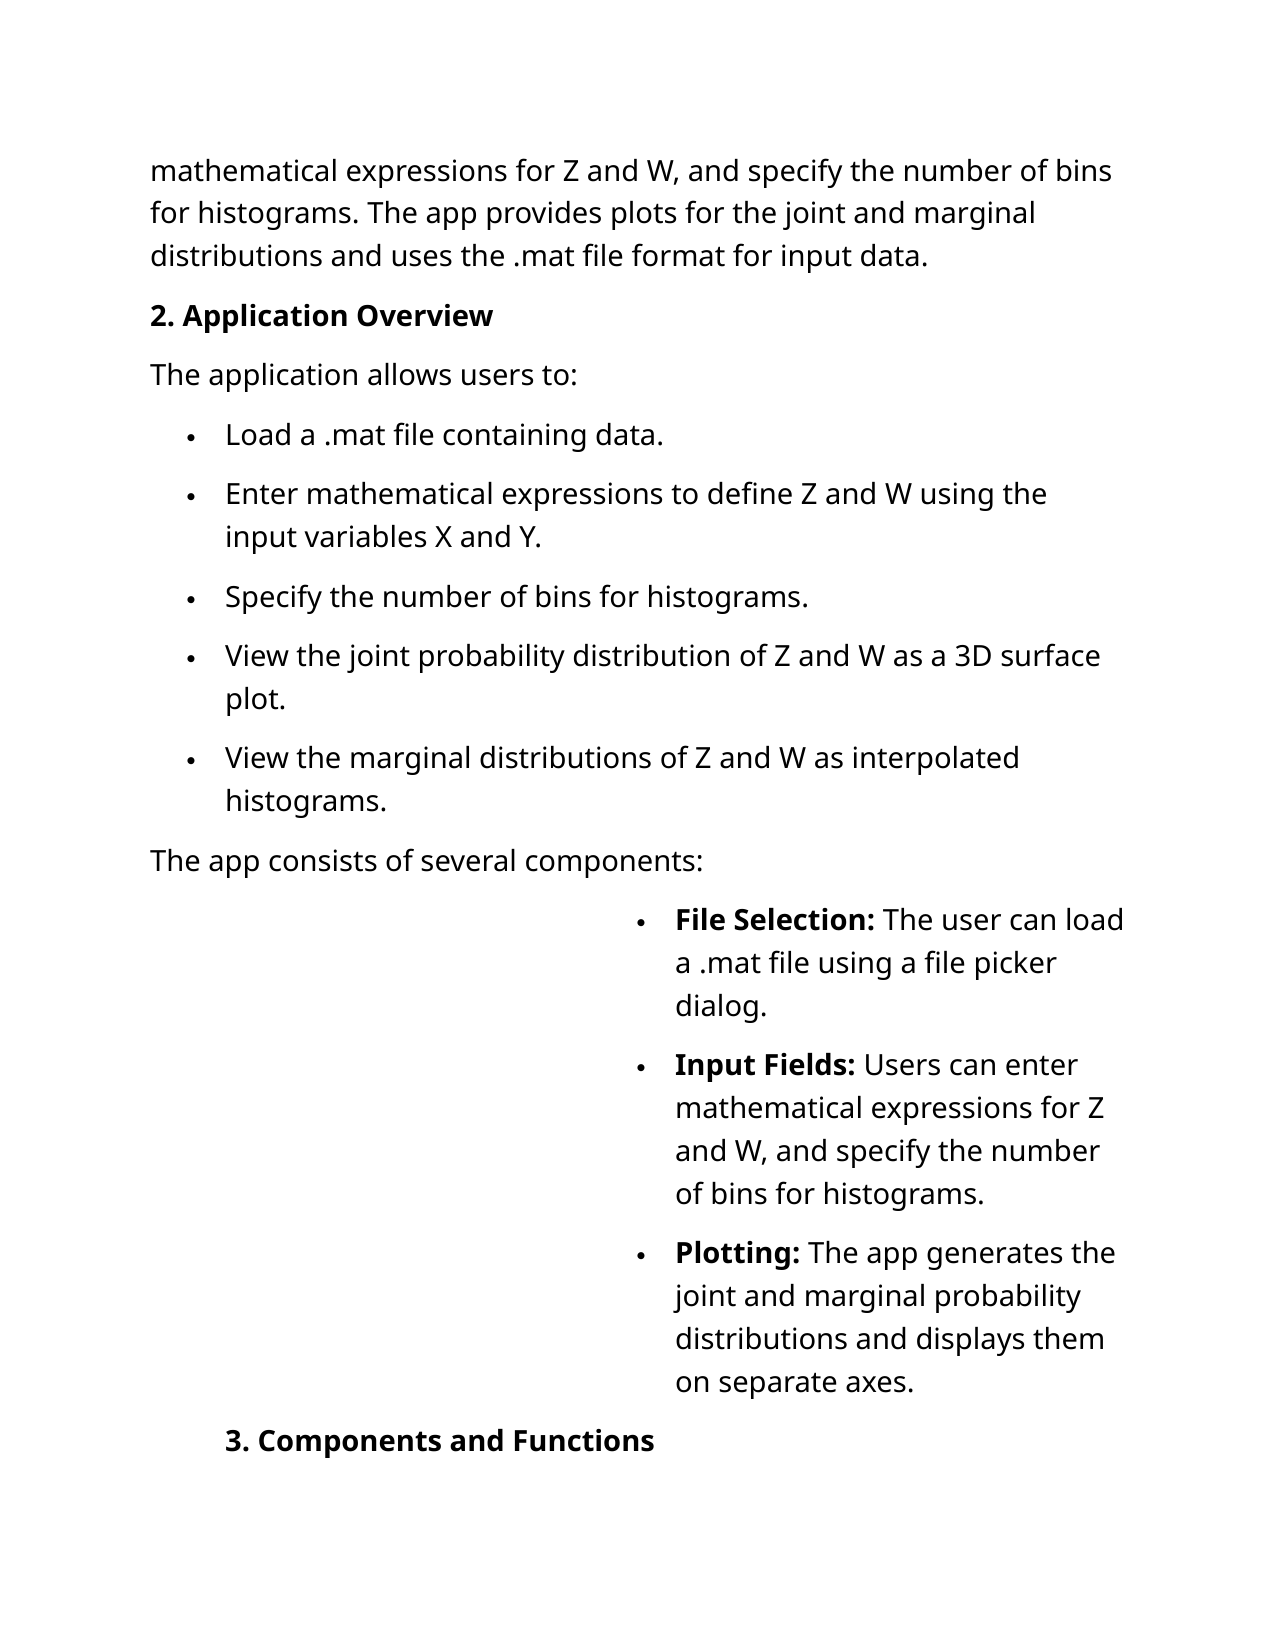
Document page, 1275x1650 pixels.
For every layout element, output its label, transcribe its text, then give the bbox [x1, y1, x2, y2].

list Load a .mat file containing data. [187, 414, 1125, 454]
list Specify the number of bins for histograms. [187, 576, 1125, 616]
list Input Fields: Users can enter mathematical expressions for Z and W, and specify the number of bins for histograms. [637, 1044, 1125, 1213]
list View the marginal distributions of Z and W as interpolated histograms. [187, 738, 1125, 820]
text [150, 150, 1125, 275]
list Plotting: The app generates the joint and marginal probability distributions and displays them on separate axes. [637, 1232, 1125, 1401]
text 2. Application Overview [150, 295, 1125, 335]
text 3. Components and Functions [150, 1420, 1125, 1460]
list Enter mathematical expressions to define Z and W using the input variables X and Y. [187, 473, 1125, 556]
text The app consists of several components: [150, 840, 1125, 879]
list View the joint probability distribution of Z and W as a 3D surface plot. [187, 635, 1125, 718]
text The application allows users to: [150, 354, 1125, 394]
list File Selection: The user can load a .mat file using a file picker dialog. [637, 899, 1125, 1025]
